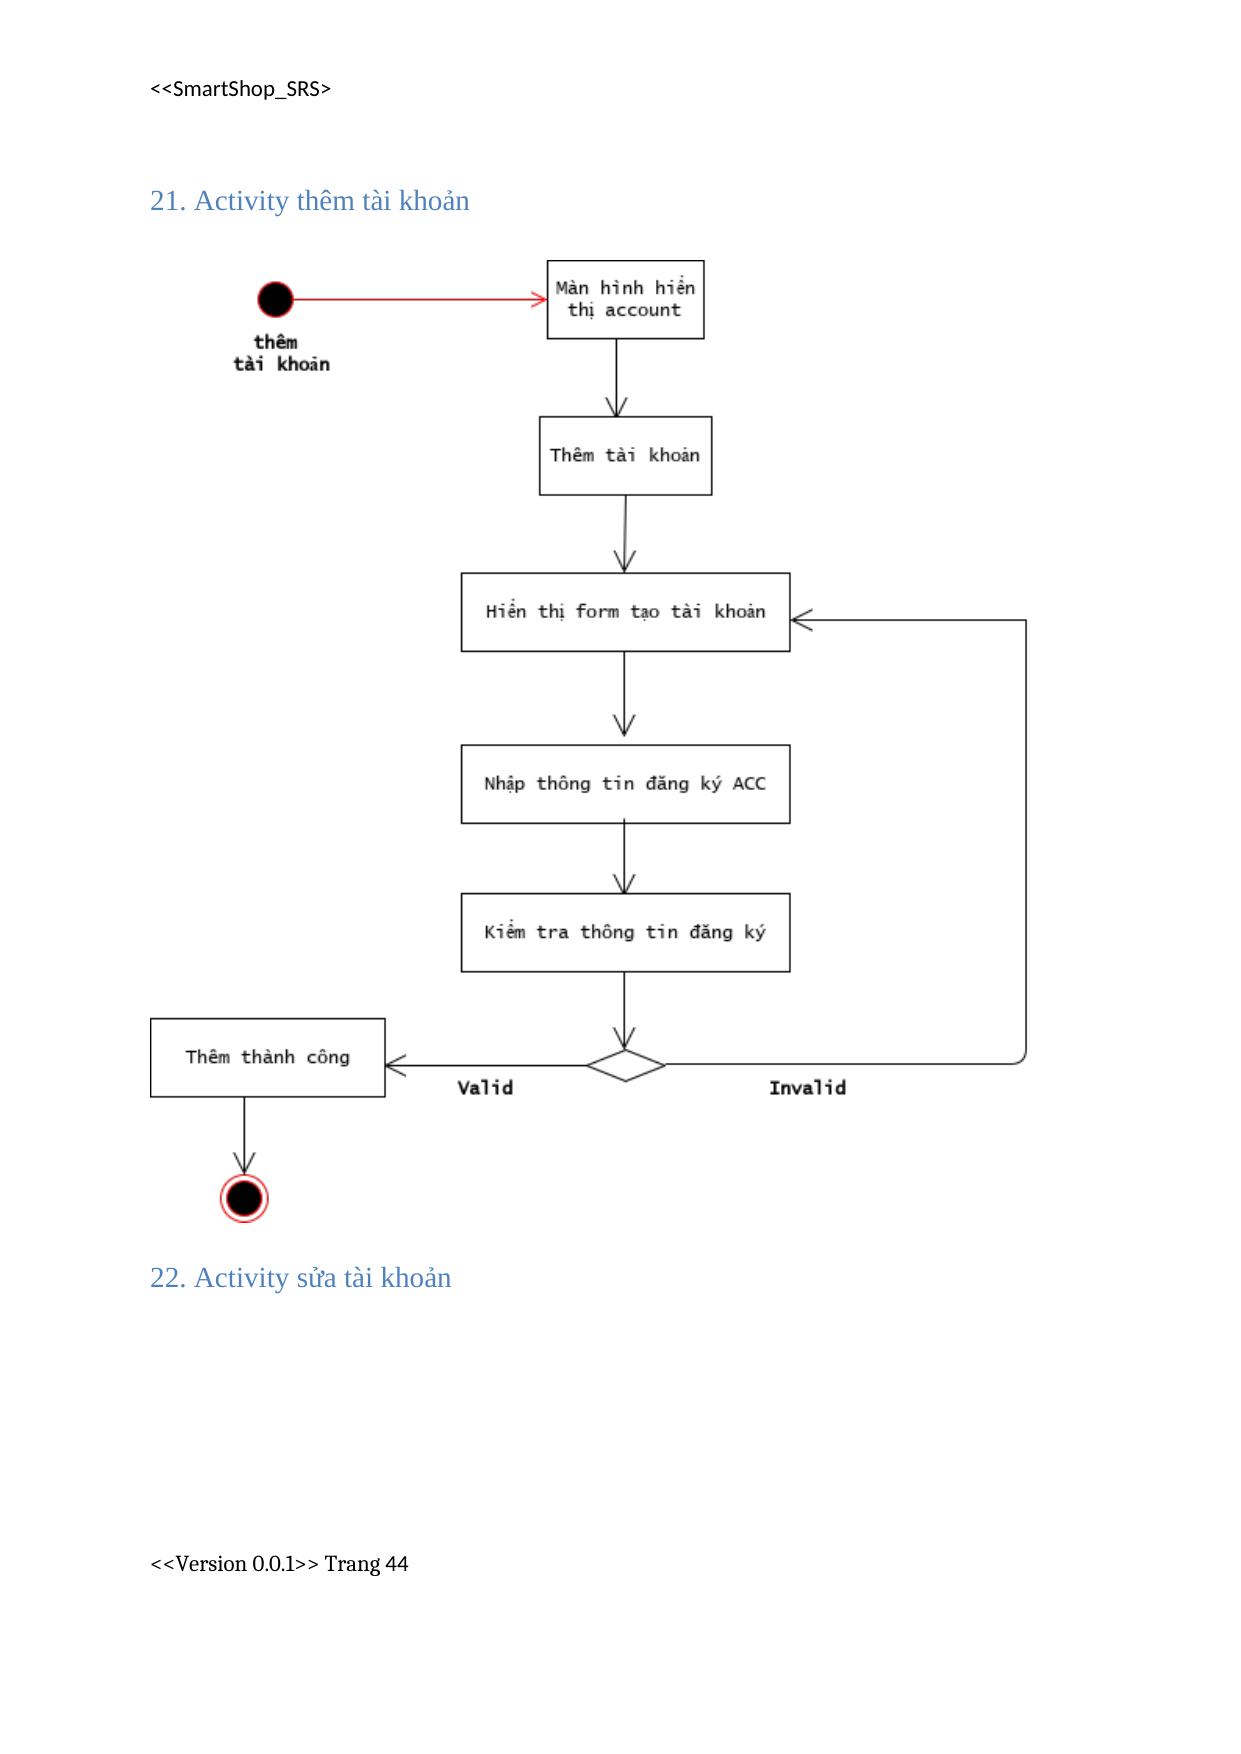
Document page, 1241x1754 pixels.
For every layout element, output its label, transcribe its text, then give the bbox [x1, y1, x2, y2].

picture [150, 260, 1049, 1223]
text 22. Activity sửa tài khoản [150, 1260, 1090, 1293]
text 21. Activity thêm tài khoản [150, 183, 1090, 217]
